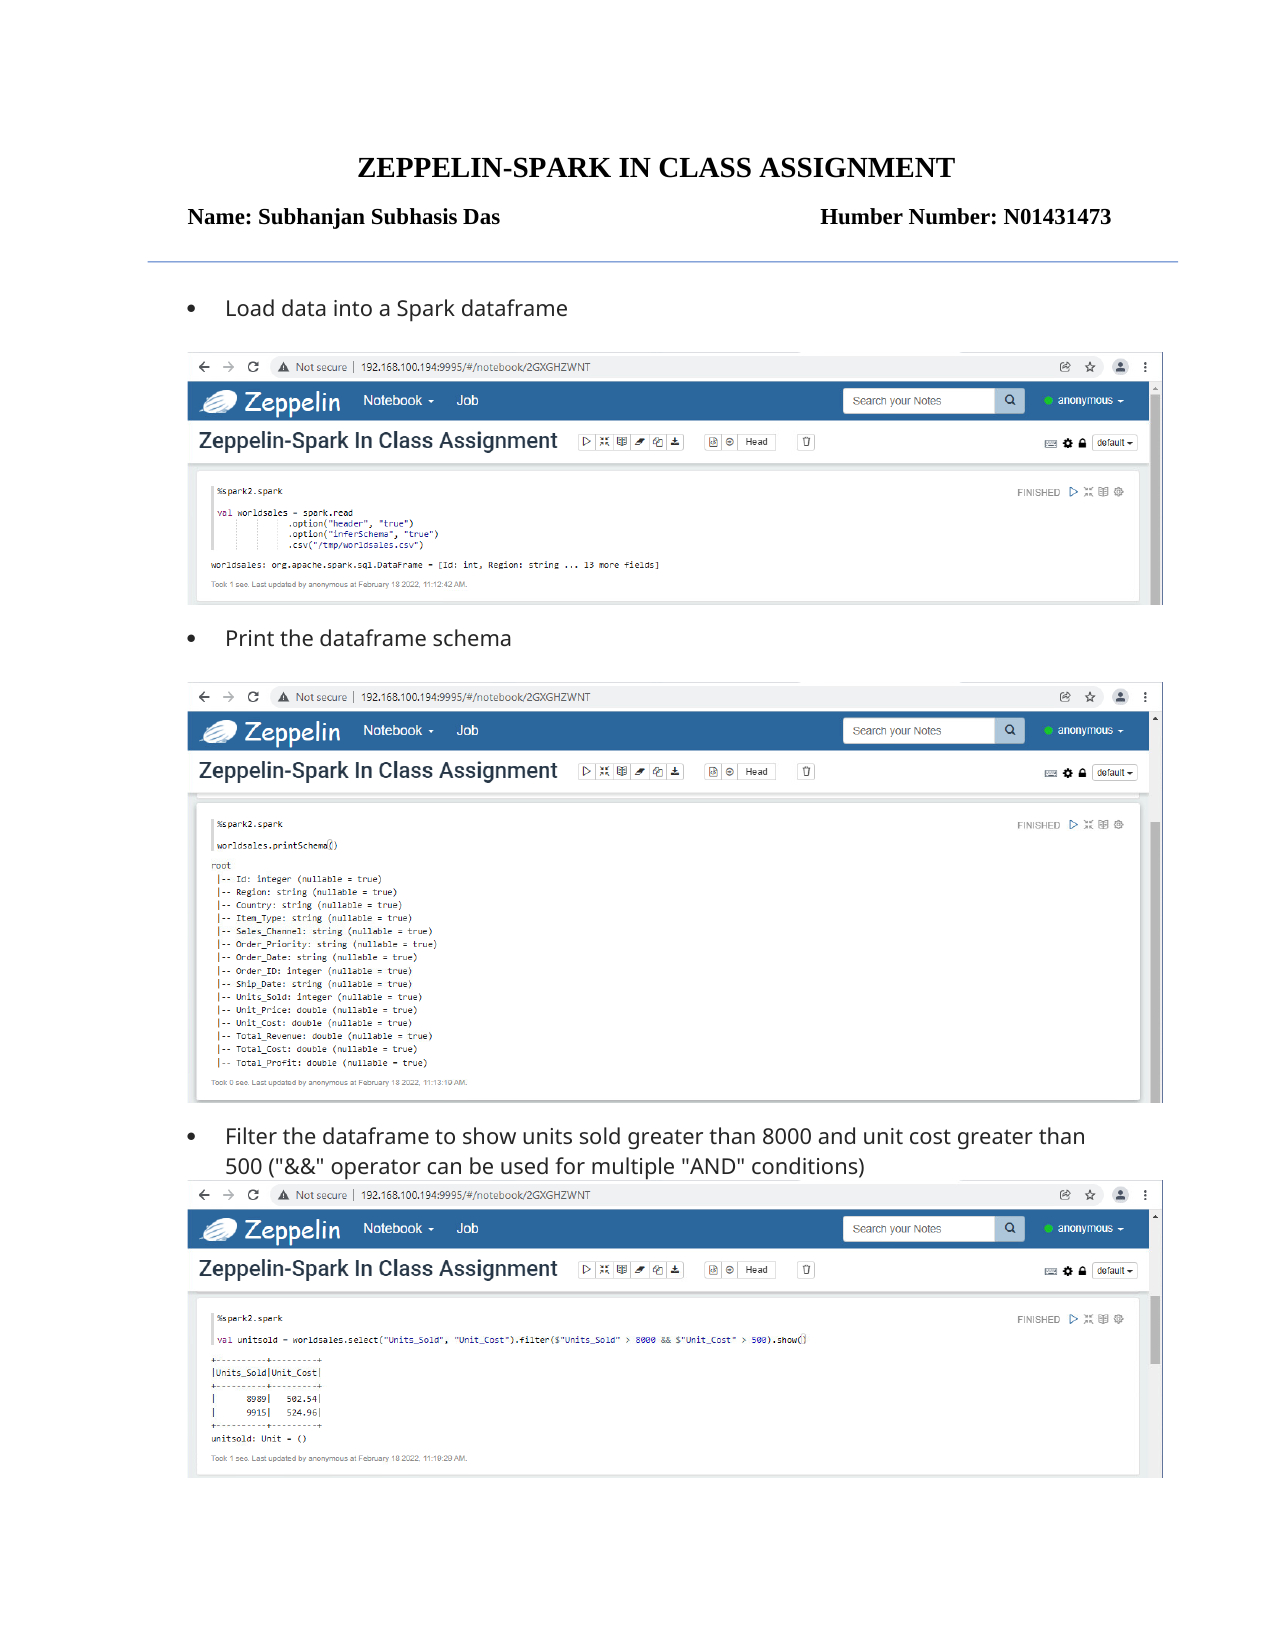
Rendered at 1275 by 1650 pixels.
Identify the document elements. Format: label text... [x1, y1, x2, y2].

list Filter the dataframe to show units sold greater than 8000 and unit cost greater than 500 ("&&" operator can be used for multiple "AND" conditions) [187, 1121, 1125, 1180]
picture [187, 682, 1163, 1103]
list Print the dataframe schema [187, 623, 1125, 653]
text Name: Subhanjan Subhasis Das Humber Number: N01431473 [187, 203, 1125, 229]
picture [187, 1180, 1163, 1478]
picture [187, 352, 1163, 605]
text ZEPPELIN-SPARK IN CLASS ASSIGNMENT [187, 150, 1125, 183]
list Load data into a Spark dataframe [187, 293, 1125, 323]
